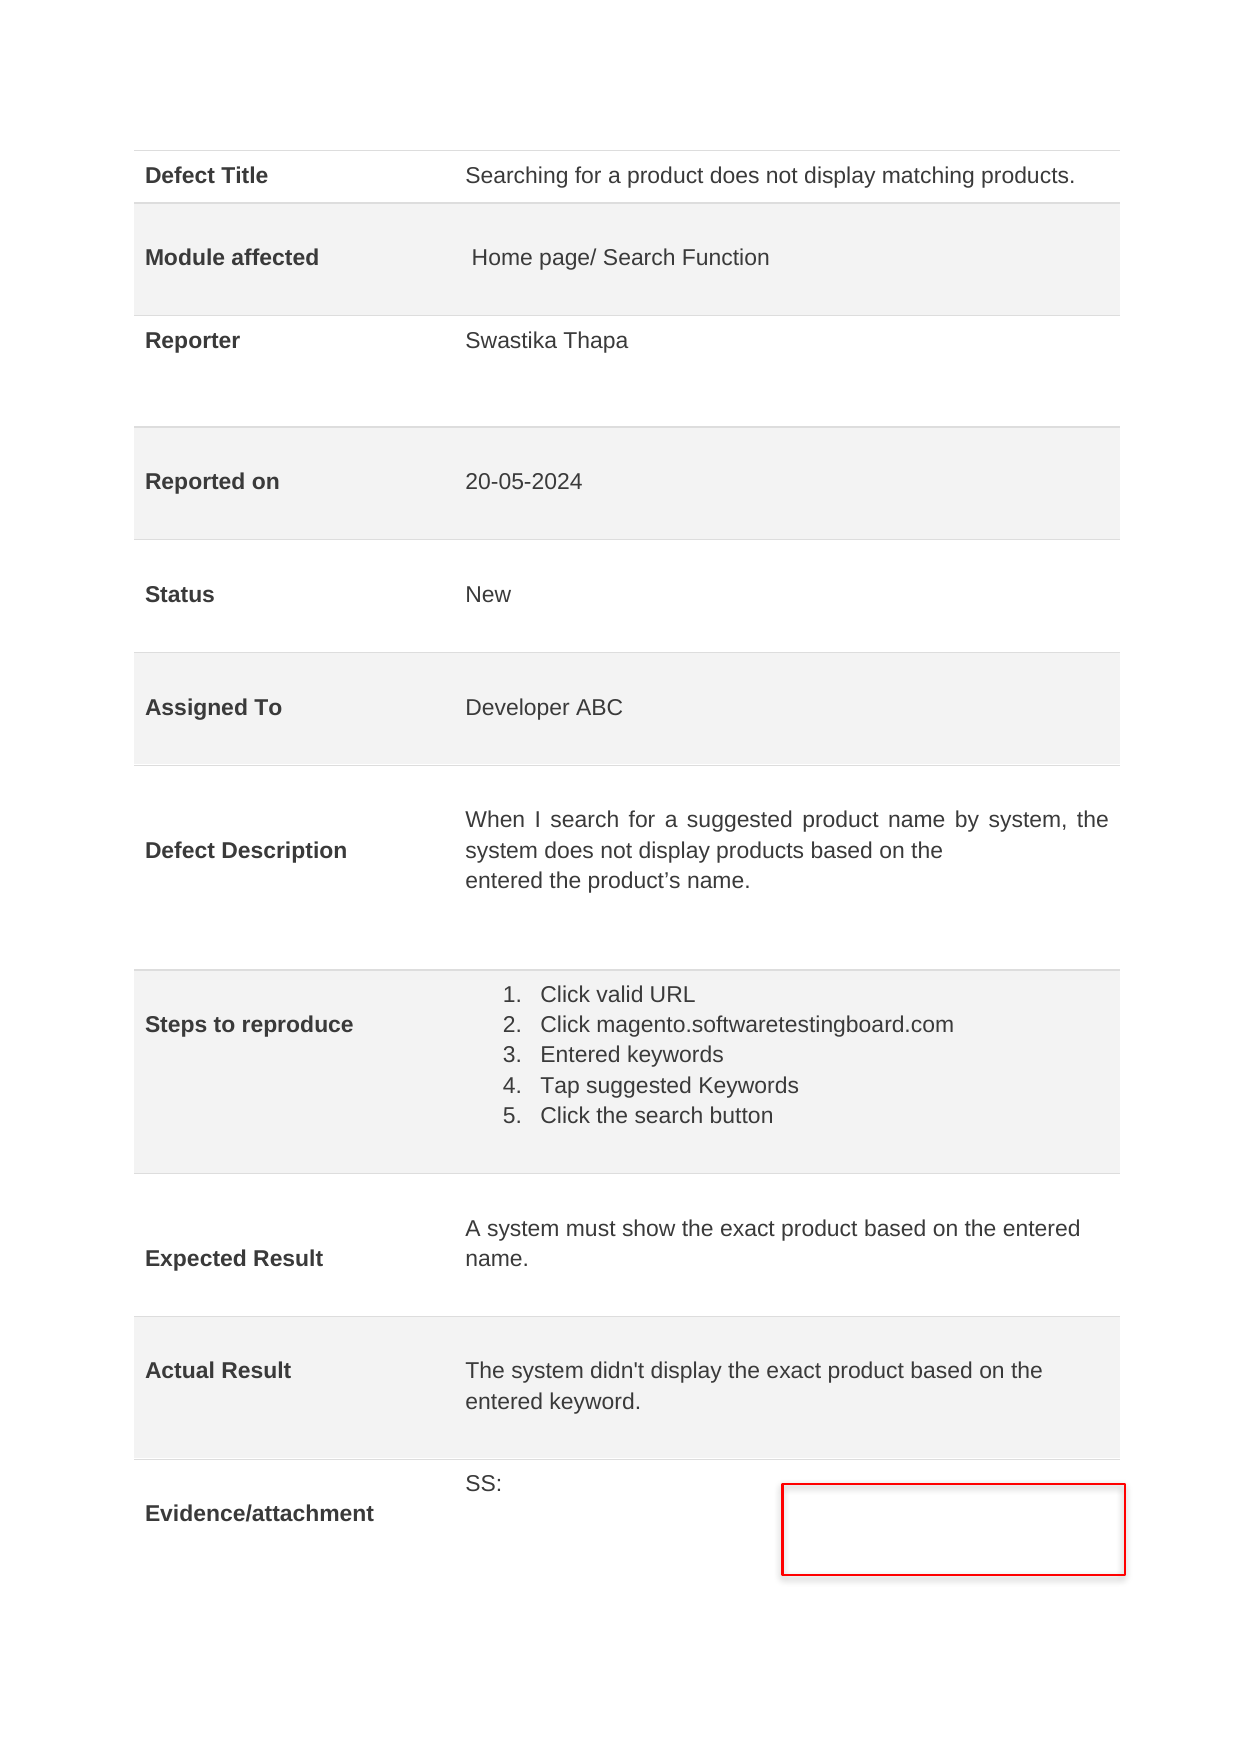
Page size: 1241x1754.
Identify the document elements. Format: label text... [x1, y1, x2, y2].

table_cell When I search for a suggested product name by system, the system does not display products based on the entered the product’s name. [455, 766, 1120, 969]
table_cell SS: [455, 1460, 1120, 1604]
table_cell Status [134, 540, 455, 652]
table_cell Defect Description [134, 766, 455, 969]
table_cell Steps to reproduce [134, 971, 455, 1173]
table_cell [455, 151, 1120, 202]
table_cell Expected Result [134, 1174, 455, 1316]
table_cell Click valid URL Click magento.softwaretestingboard.com Entered keywords Tap suggested Keywords Click the search button [455, 971, 1120, 1173]
table_cell Defect Title [134, 151, 455, 202]
table_cell Home page/ Search Function [455, 204, 1120, 315]
table_cell New [455, 540, 1120, 652]
table_cell Priority [779, 1487, 1120, 1581]
table_cell The system didn't display the exact product based on the entered keyword. [455, 1317, 1120, 1458]
table_cell A system must show the exact product based on the entered name. [455, 1174, 1120, 1316]
table_cell 20-05-2024 [455, 428, 1120, 539]
table_cell Developer ABC [455, 653, 1120, 764]
table_cell Reported on [134, 428, 455, 539]
table_cell Module affected [134, 204, 455, 315]
table_cell Reporter [134, 316, 455, 426]
table_cell Evidence/attachment [134, 1460, 455, 1604]
table_cell Assigned To [134, 653, 455, 764]
table_cell Actual Result [134, 1317, 455, 1458]
table_cell Swastika Thapa [455, 316, 1120, 426]
